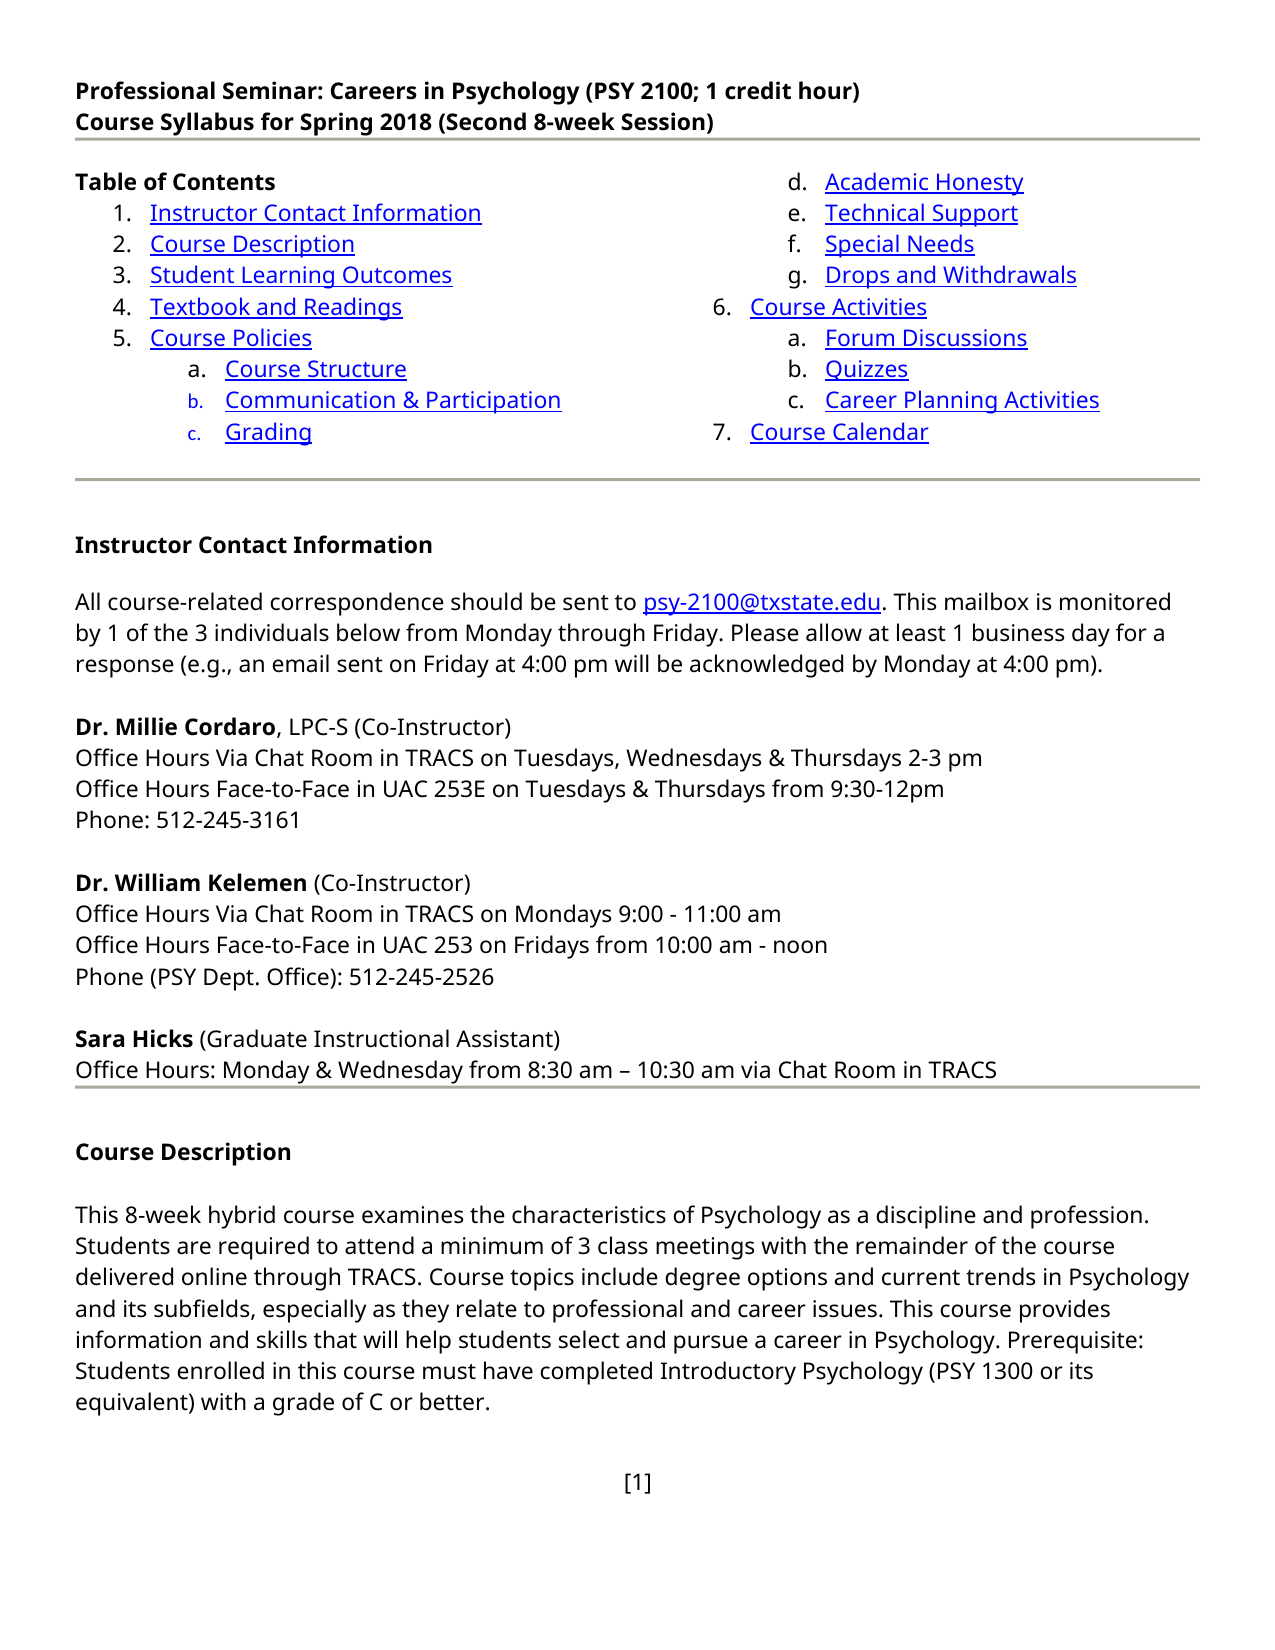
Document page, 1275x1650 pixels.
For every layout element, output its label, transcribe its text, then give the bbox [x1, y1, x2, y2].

list Drops and Withdrawals [787, 259, 1200, 291]
text Office Hours Face-to-Face in UAC 253E on Tuesdays & Thursdays from 9:30-12pm [75, 773, 1200, 804]
list Course Calendar [712, 416, 1200, 447]
text Instructor Contact Information [75, 529, 1200, 560]
list Grading [187, 416, 600, 447]
text Phone: 512-245-3161 [75, 804, 1200, 836]
list Quizzes [787, 353, 1200, 384]
list Technical Support [787, 197, 1200, 228]
text Sara Hicks (Graduate Instructional Assistant) [75, 1023, 1200, 1054]
list Course Activities [712, 291, 1200, 322]
list Academic Honesty [787, 166, 1200, 197]
list Course Structure [187, 353, 600, 384]
text Dr. William Kelemen (Co-Instructor) [75, 867, 1200, 898]
list Communication & Participation [187, 384, 600, 416]
list Instructor Contact Information [112, 197, 600, 228]
text Phone (PSY Dept. Office): 512-245-2526 [75, 961, 1200, 992]
text Office Hours: Monday & Wednesday from 8:30 am – 10:30 am via Chat Room in TRACS [75, 1054, 1200, 1085]
text Professional Seminar: Careers in Psychology (PSY 2100; 1 credit hour) [75, 75, 1200, 106]
text All course-related correspondence should be sent to psy-2100@txstate.edu. This mailbox is monitored by 1 of the 3 individuals below from Monday through Friday. Please allow at least 1 business day for a response (e.g., an email sent on Friday at 4:00 pm will be acknowledged by Monday at 4:00 pm). [75, 586, 1200, 679]
text Office Hours Via Chat Room in TRACS on Tuesdays, Wednesdays & Thursdays 2-3 pm [75, 742, 1200, 773]
list Career Planning Activities [787, 384, 1200, 416]
list Student Learning Outcomes [112, 259, 600, 291]
list Course Policies [112, 322, 600, 353]
text This 8-week hybrid course examines the characteristics of Psychology as a discipline and profession. Students are required to attend a minimum of 3 class meetings with the remainder of the course delivered online through TRACS. Course topics include degree options and current trends in Psychology and its subfields, especially as they relate to professional and career issues. This course provides information and skills that will help students select and pursue a career in Psychology. Prerequisite: Students enrolled in this course must have completed Introductory Psychology (PSY 1300 or its equivalent) with a grade of C or better. [75, 1199, 1200, 1417]
text Course Syllabus for Spring 2018 (Second 8-week Session) [75, 106, 1200, 137]
list Course Description [112, 228, 600, 259]
list Forum Discussions [787, 322, 1200, 353]
text Office Hours Face-to-Face in UAC 253 on Fridays from 10:00 am - noon [75, 929, 1200, 961]
list Textbook and Readings [112, 291, 600, 322]
text Office Hours Via Chat Room in TRACS on Mondays 9:00 - 11:00 am [75, 898, 1200, 929]
text Course Description [75, 1136, 1200, 1167]
text Table of Contents [75, 166, 600, 197]
list Special Needs [787, 228, 1200, 259]
text Dr. Millie Cordaro, LPC-S (Co-Instructor) [75, 711, 1200, 742]
